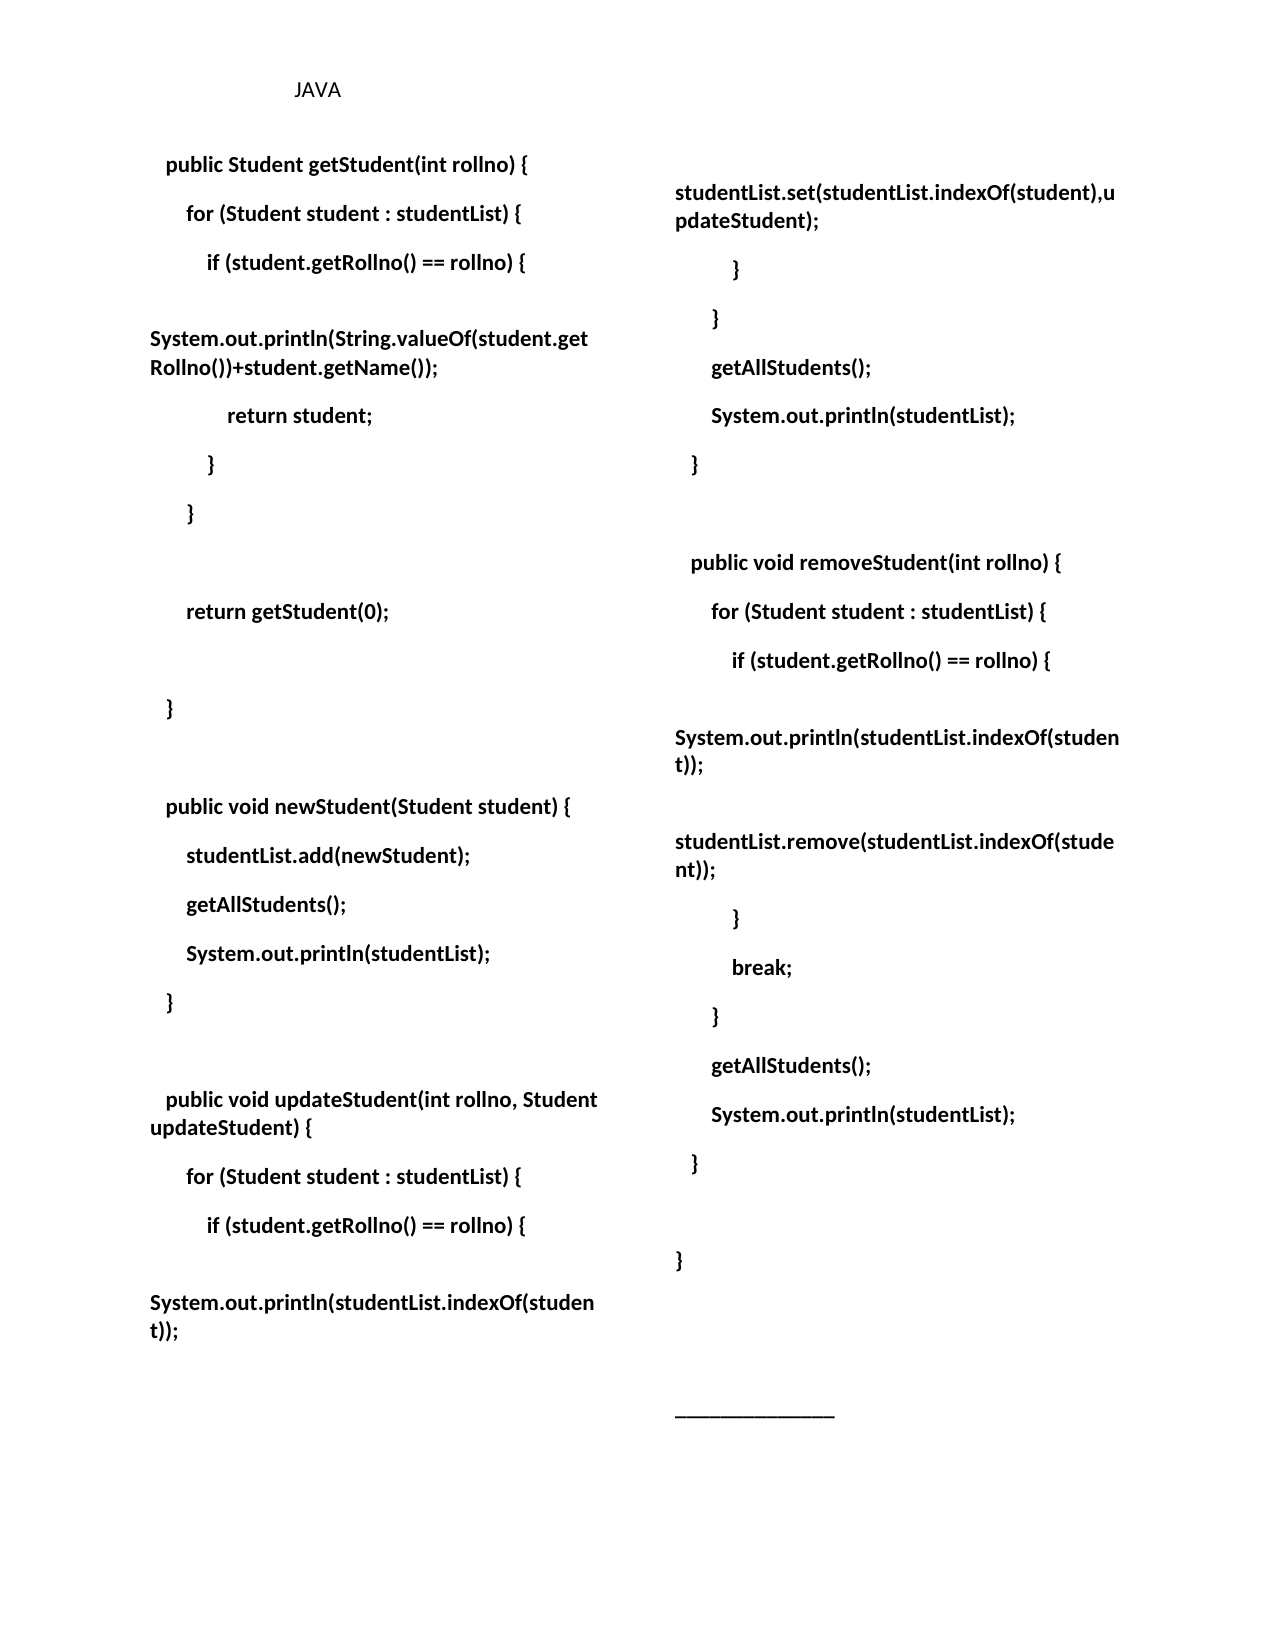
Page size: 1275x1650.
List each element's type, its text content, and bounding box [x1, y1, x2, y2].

text } [675, 1002, 1125, 1030]
text } [675, 304, 1125, 332]
text if (student.getRollno() == rollno) { [150, 248, 600, 276]
text } [150, 450, 600, 478]
text System.out.println(String.valueOf(student.getRollno())+student.getName()); [150, 297, 600, 381]
text System.out.println(studentList.indexOf(student)); [675, 694, 1125, 779]
text studentList.set(studentList.indexOf(student),updateStudent); [675, 150, 1125, 234]
text public void updateStudent(int rollno, Student updateStudent) { [150, 1085, 600, 1141]
text } [675, 1149, 1125, 1177]
text } [675, 904, 1125, 932]
text for (Student student : studentList) { [150, 1162, 600, 1190]
text System.out.println(studentList.indexOf(student)); [150, 1260, 600, 1344]
text System.out.println(studentList); [150, 939, 600, 967]
text studentList.remove(studentList.indexOf(student)); [675, 799, 1125, 883]
text System.out.println(studentList); [675, 1100, 1125, 1128]
text studentList.add(newStudent); [150, 841, 600, 869]
text System.out.println(studentList); [675, 401, 1125, 429]
text return getStudent(0); [150, 597, 600, 625]
text getAllStudents(); [675, 353, 1125, 381]
text return student; [150, 401, 600, 429]
text for (Student student : studentList) { [675, 597, 1125, 625]
text } [150, 499, 600, 527]
text if (student.getRollno() == rollno) { [675, 646, 1125, 674]
text getAllStudents(); [675, 1051, 1125, 1079]
text } [675, 450, 1125, 478]
text break; [675, 953, 1125, 981]
text } [675, 255, 1125, 283]
text } [150, 694, 600, 723]
text public Student getStudent(int rollno) { [150, 150, 600, 178]
text for (Student student : studentList) { [150, 199, 600, 227]
text } [150, 988, 600, 1016]
text public void newStudent(Student student) { [150, 792, 600, 820]
text public void removeStudent(int rollno) { [675, 548, 1125, 576]
text ______________ [675, 1393, 1125, 1421]
text if (student.getRollno() == rollno) { [150, 1211, 600, 1239]
text getAllStudents(); [150, 890, 600, 918]
text } [675, 1246, 1125, 1274]
